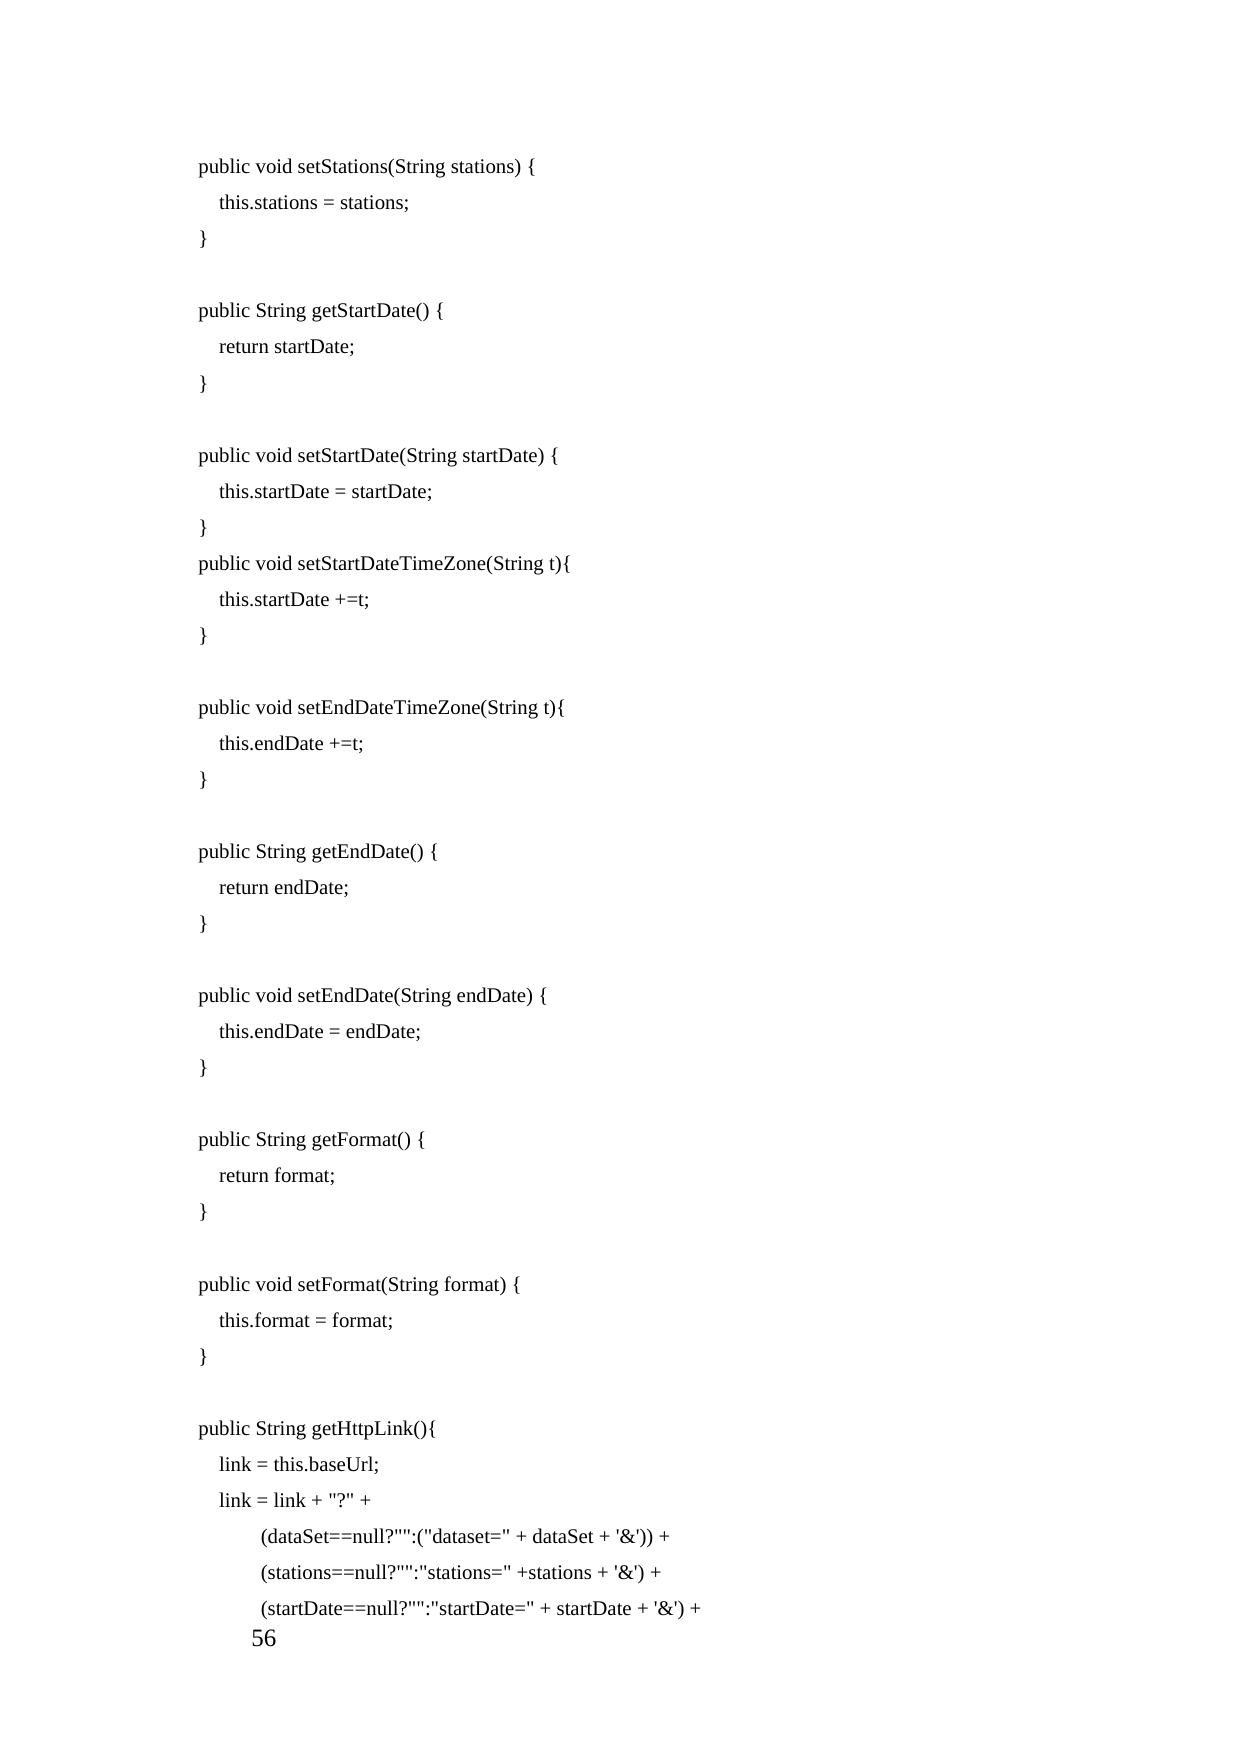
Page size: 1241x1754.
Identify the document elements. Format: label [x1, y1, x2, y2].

text [177, 118, 1181, 1620]
